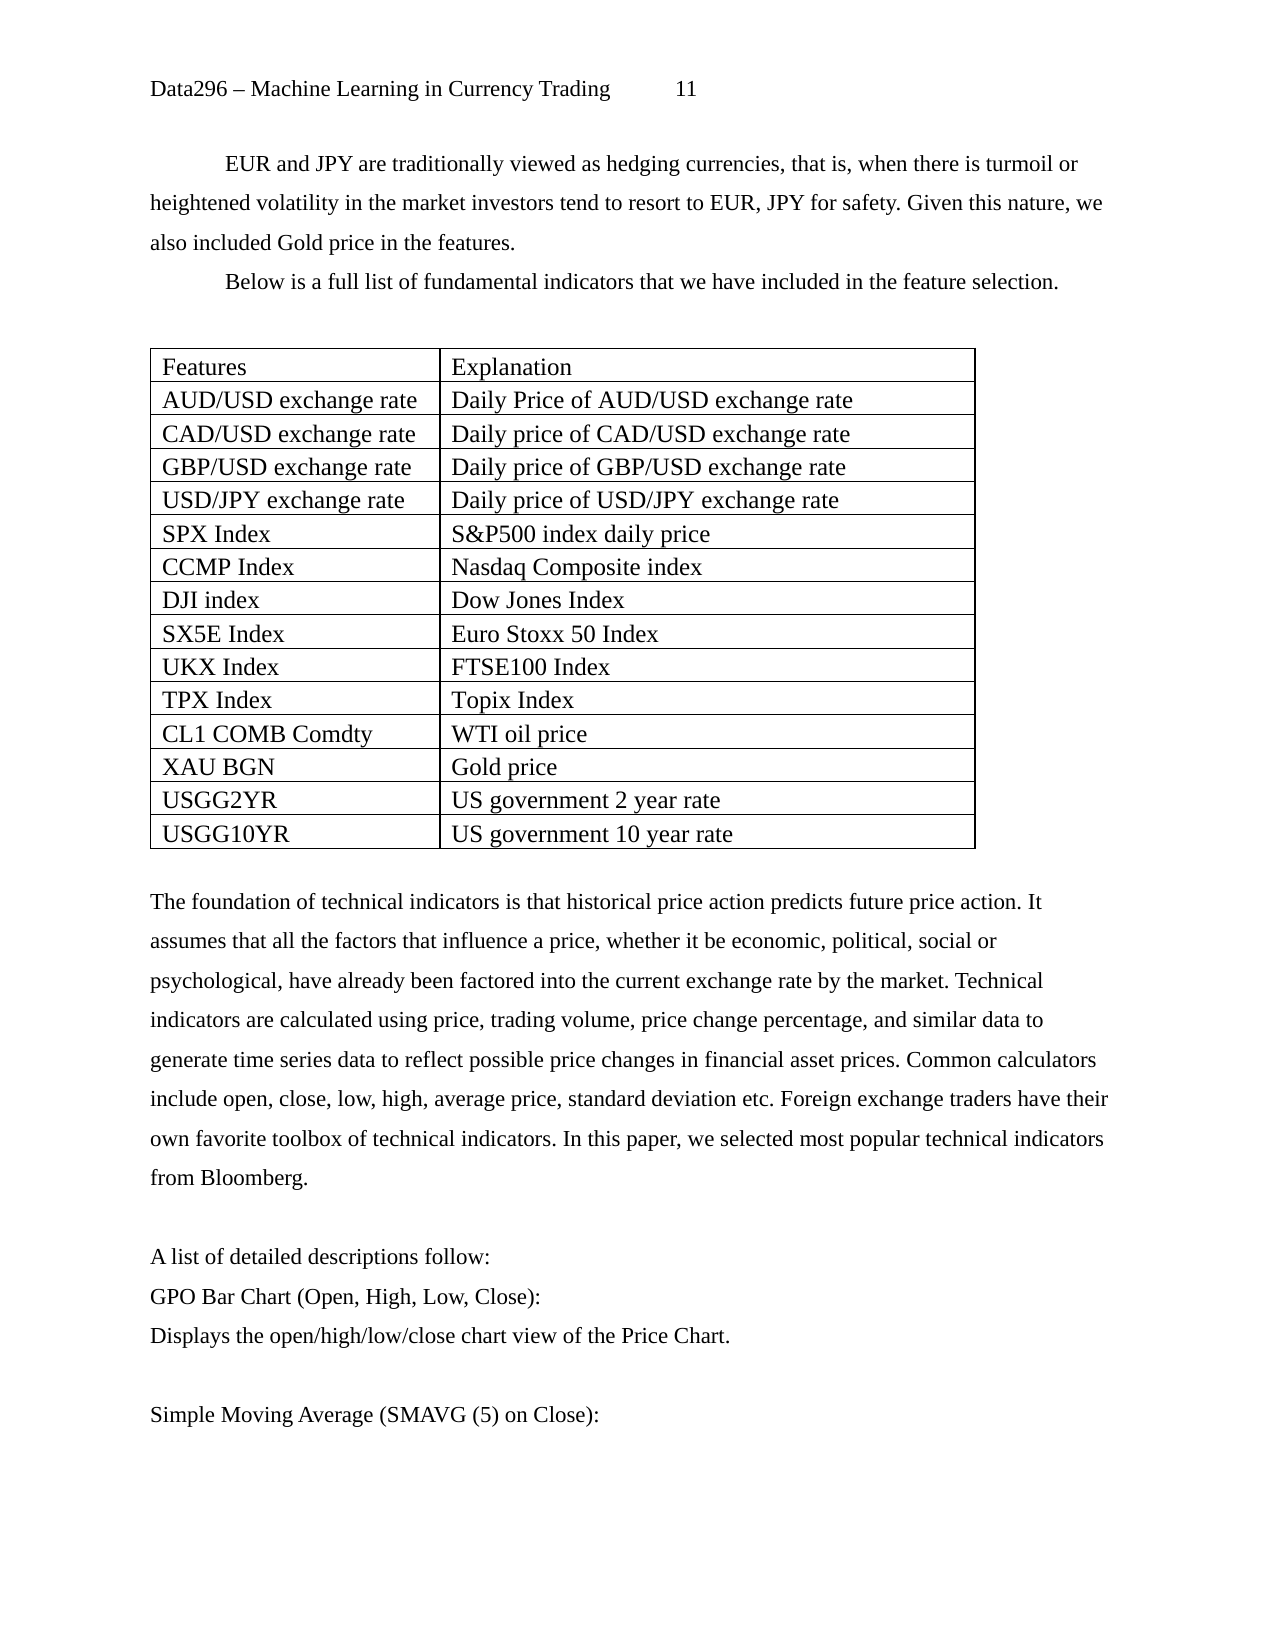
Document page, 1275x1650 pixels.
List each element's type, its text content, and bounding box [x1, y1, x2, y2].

text Displays the open/high/low/close chart view of the Price Chart. [150, 1322, 1125, 1348]
table_cell Gold price [441, 749, 974, 781]
table_cell Daily price of CAD/USD exchange rate [441, 415, 974, 447]
table_cell Daily price of GBP/USD exchange rate [441, 449, 974, 481]
table_cell USD/JPY exchange rate [151, 482, 439, 514]
table_cell FTSE100 Index [441, 649, 974, 681]
table_cell CCMP Index [151, 549, 439, 581]
table_cell US government 2 year rate [441, 782, 974, 814]
table_cell AUD/USD exchange rate [151, 382, 439, 414]
table_cell XAU BGN [151, 749, 439, 781]
text Simple Moving Average (SMAVG (5) on Close): [150, 1401, 1125, 1427]
table_cell USGG2YR [151, 782, 439, 814]
table_cell Dow Jones Index [441, 582, 974, 614]
table_cell US government 10 year rate [441, 815, 974, 847]
text Below is a full list of fundamental indicators that we have included in the feature selection. [150, 268, 1125, 295]
text EUR and JPY are traditionally viewed as hedging currencies, that is, when there is turmoil or heightened volatility in the market investors tend to resort to EUR, JPY for safety. Given this nature, we also included Gold price in the features. [150, 150, 1125, 255]
table_cell Topix Index [441, 682, 974, 714]
table_cell Nasdaq Composite index [441, 549, 974, 581]
table_cell Euro Stoxx 50 Index [441, 615, 974, 647]
table_cell Daily price of USD/JPY exchange rate [441, 482, 974, 514]
table_cell SPX Index [151, 515, 439, 547]
text The foundation of technical indicators is that historical price action predicts future price action. It assumes that all the factors that influence a price, whether it be economic, political, social or psychological, have already been factored into the current exchange rate by the market. Technical indicators are calculated using price, trading volume, price change percentage, and similar data to generate time series data to reflect possible price changes in financial asset prices. Common calculators include open, close, low, high, average price, standard deviation etc. Foreign exchange traders have their own favorite toolbox of technical indicators. In this paper, we selected most popular technical indicators from Bloomberg. [150, 888, 1125, 1191]
table_cell DJI index [151, 582, 439, 614]
table_cell GBP/USD exchange rate [151, 449, 439, 481]
table_cell UKX Index [151, 649, 439, 681]
table_header Features [151, 349, 439, 381]
table_cell USGG10YR [151, 815, 439, 847]
table_cell WTI oil price [441, 715, 974, 747]
table_cell SX5E Index [151, 615, 439, 647]
table_cell TPX Index [151, 682, 439, 714]
text A list of detailed descriptions follow: [150, 1243, 1125, 1269]
table_cell CL1 COMB Comdty [151, 715, 439, 747]
table_cell S&P500 index daily price [441, 515, 974, 547]
table_cell Daily Price of AUD/USD exchange rate [441, 382, 974, 414]
table_header Explanation [441, 349, 974, 381]
text GPO Bar Chart (Open, High, Low, Close): [150, 1283, 1125, 1309]
table_cell CAD/USD exchange rate [151, 415, 439, 447]
